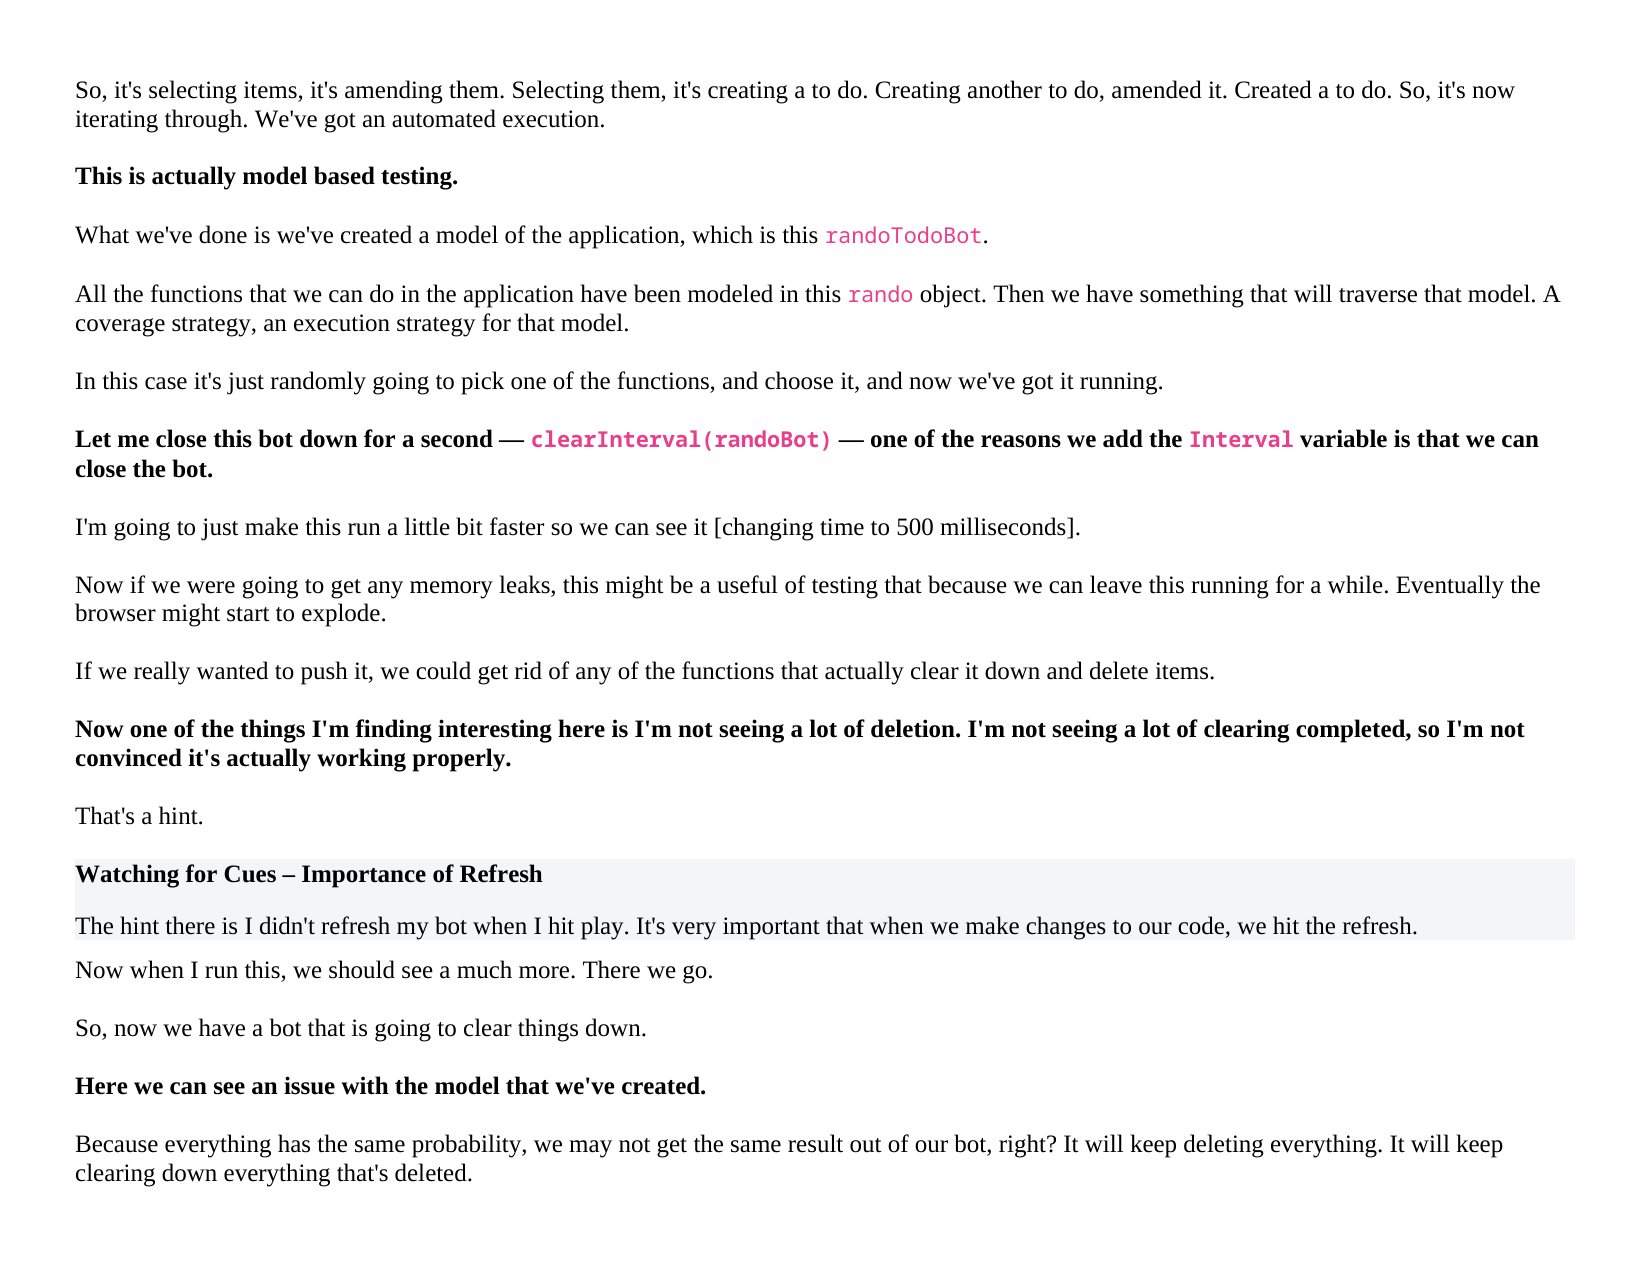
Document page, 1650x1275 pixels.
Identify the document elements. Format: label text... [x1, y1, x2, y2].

text Let me close this bot down for a second — clearInterval(randoBot) — one of the reasons we add the Interval variable is that we can close the bot. [75, 424, 1575, 483]
text In this case it's just randomly going to pick one of the functions, and choose it, and now we've got it running. [75, 366, 1575, 395]
text Because everything has the same probability, we may not get the same result out of our bot, right? It will keep deleting everything. It will keep clearing down everything that's deleted. [75, 1129, 1575, 1187]
text I'm going to just make this run a little bit faster so we can see it [changing time to 500 milliseconds]. [75, 512, 1575, 541]
text Now when I run this, we should see a much more. There we go. [75, 956, 1575, 984]
text So, now we have a bot that is going to clear things down. [75, 1013, 1575, 1042]
text That's a hint. [75, 801, 1575, 830]
text The hint there is I didn't refresh my bot when I hit play. It's very important that when we make changes to our code, we hit the refresh. [75, 911, 1575, 940]
text If we really wanted to push it, we could get rid of any of the functions that actually clear it down and delete items. [75, 656, 1575, 685]
text This is actually model based testing. [75, 162, 1575, 190]
text All the functions that we can do in the application have been modeled in this rando object. Then we have something that will traverse that model. A coverage strategy, an execution strategy for that model. [75, 278, 1575, 337]
text So, it's selecting items, it's amending them. Selecting them, it's creating a to do. Creating another to do, amended it. Created a to do. So, it's now iterating through. We've got an automated execution. [75, 75, 1575, 132]
text Here we can see an issue with the model that we've created. [75, 1071, 1575, 1100]
text Now one of the things I'm finding interesting here is I'm not seeing a lot of deletion. I'm not seeing a lot of clearing completed, so I'm not convinced it's actually working properly. [75, 714, 1575, 772]
text Now if we were going to get any memory leaks, this might be a useful of testing that because we can leave this running for a while. Eventually the browser might start to explode. [75, 570, 1575, 627]
text What we've done is we've created a model of the application, which is this randoTodoBot. [75, 219, 1575, 249]
text Watching for Cues – Importance of Refresh [75, 859, 1575, 888]
